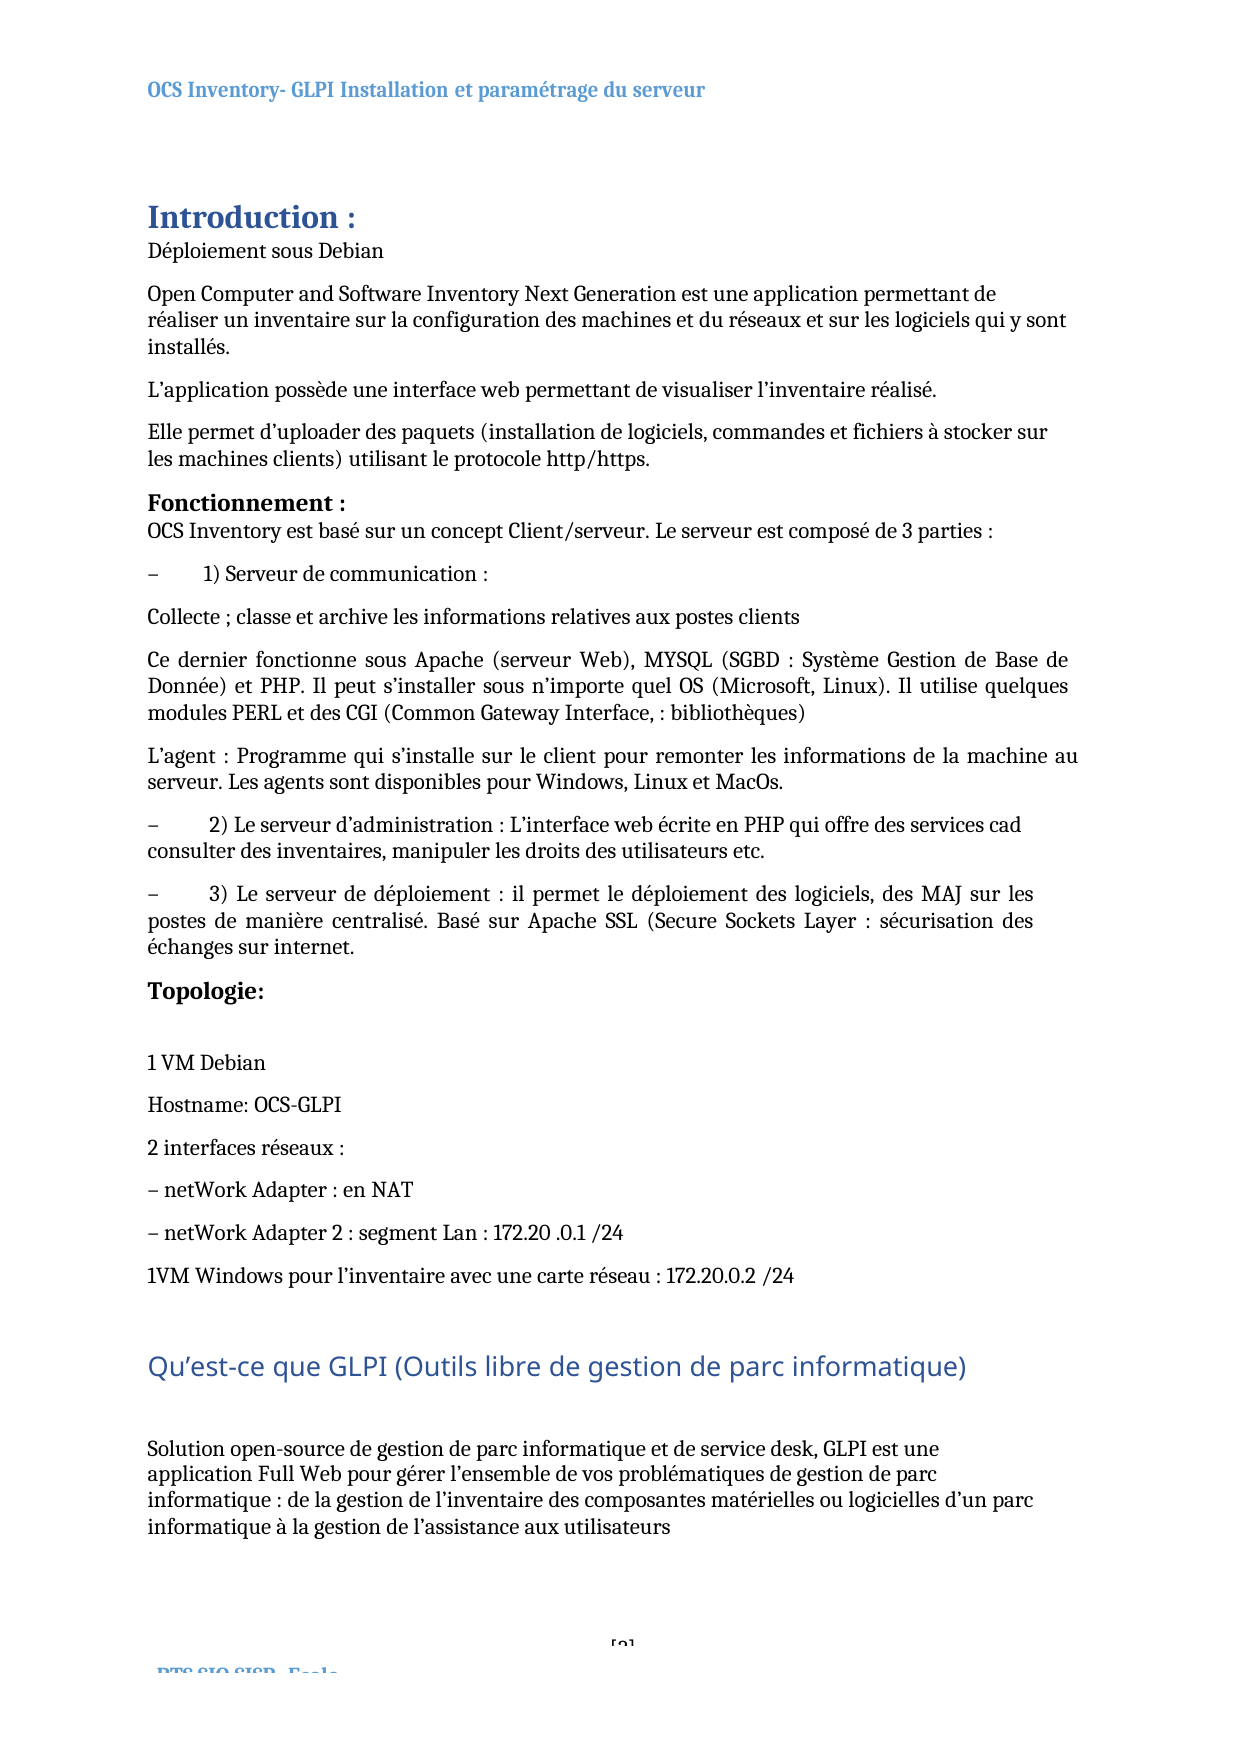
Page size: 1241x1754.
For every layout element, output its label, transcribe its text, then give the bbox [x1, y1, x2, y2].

list 3) Le serveur de déploiement : il permet le déploiement des logiciels, des MAJ sur les postes de manière centralisé. Basé sur Apache SSL (Secure Sockets Layer : sécurisation des échanges sur internet. [147, 881, 1035, 960]
subtitle Introduction : [147, 199, 1105, 237]
text Elle permet d’uploader des paquets (installation de logiciels, commandes et fichiers à stocker sur les machines clients) utilisant le protocole http/https. [147, 419, 1070, 472]
text Solution open-source de gestion de parc informatique et de service desk, GLPI est une application Full Web pour gérer l’ensemble de vos problématiques de gestion de parc [147, 1436, 984, 1487]
text 1 VM Debian Hostname: OCS-GLPI 2 interfaces réseaux : [147, 1050, 355, 1161]
text informatique : de la gestion de l’inventaire des composantes matérielles ou logicielles d’un parc informatique à la gestion de l’assistance aux utilisateurs [147, 1487, 1105, 1540]
text Déploiement sous Debian [147, 238, 1105, 264]
list 2) Le serveur d’administration : L’interface web écrite en PHP qui offre des services cad consulter des inventaires, manipuler les droits des utilisateurs etc. [147, 812, 1062, 864]
text 1VM Windows pour l’inventaire avec une carte réseau : 172.20.0.2 /24 [147, 1263, 1105, 1289]
subtitle Fonctionnement : [147, 489, 1105, 517]
subtitle Qu’est-ce que GLPI (Outils libre de gestion de parc informatique) [147, 1348, 1105, 1384]
text OCS Inventory est basé sur un concept Client/serveur. Le serveur est composé de 3 parties : [147, 518, 1105, 544]
subtitle Topologie: [147, 977, 1105, 1006]
text L’application possède une interface web permettant de visualiser l’inventaire réalisé. [147, 377, 1105, 403]
list netWork Adapter : en NAT [147, 1177, 1105, 1203]
text Collecte ; classe et archive les informations relatives aux postes clients [147, 604, 1105, 630]
text Open Computer and Software Inventory Next Generation est une application permettant de réaliser un inventaire sur la configuration des machines et du réseaux et sur les logiciels qui y sont installés. [147, 281, 1070, 360]
text L’agent : Programme qui s’installe sur le client pour remonter les informations de la machine au serveur. Les agents sont disponibles pour Windows, Linux et MacOs. [147, 743, 1081, 795]
list netWork Adapter 2 : segment Lan : 172.20 .0.1 /24 [147, 1220, 1105, 1246]
text – 1) Serveur de communication : [147, 561, 1105, 587]
text Ce dernier fonctionne sous Apache (serveur Web), MYSQL (SGBD : Système Gestion de Base de Donnée) et PHP. Il peut s’installer sous n’importe quel OS (Microsoft, Linux). Il utilise quelques modules PERL et des CGI (Common Gateway Interface, : bibliothèques) [147, 647, 1070, 726]
